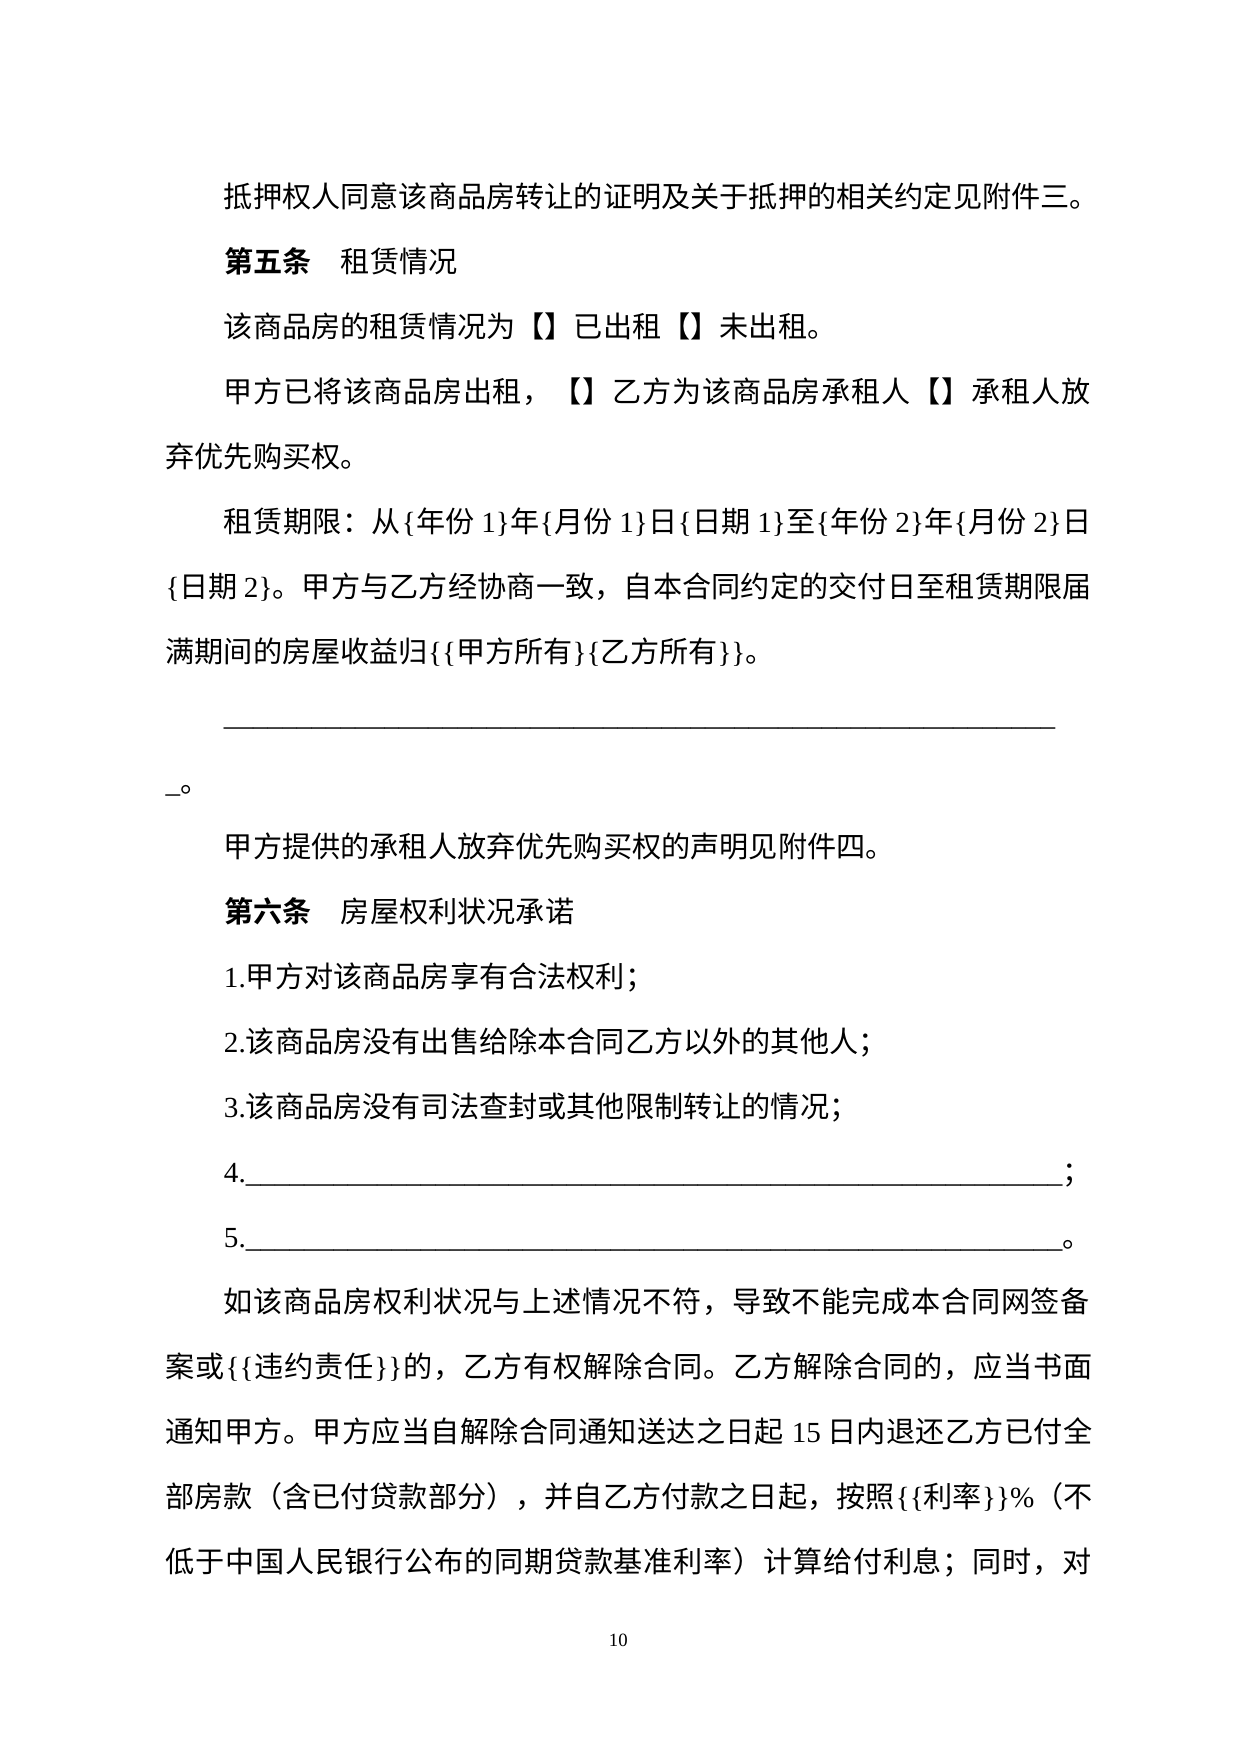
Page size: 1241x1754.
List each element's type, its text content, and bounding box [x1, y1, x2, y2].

text 3.该商品房没有司法查封或其他限制转让的情况； [165, 1072, 1093, 1137]
text 第六条 房屋权利状况承诺 [165, 877, 1093, 942]
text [165, 1267, 1093, 1592]
text 5.________________________________________________________。 [165, 1202, 1093, 1267]
text 该商品房的租赁情况为【】已出租【】未出租。 [165, 292, 1093, 357]
text 1.甲方对该商品房享有合法权利； [165, 942, 1093, 1007]
text 第五条 租赁情况 [165, 227, 1093, 292]
text 2.该商品房没有出售给除本合同乙方以外的其他人； [165, 1007, 1093, 1072]
text 甲方已将该商品房出租，【】乙方为该商品房承租人【】承租人放弃优先购买权。 [165, 357, 1093, 487]
text 4.________________________________________________________； [165, 1137, 1093, 1202]
text __________________________________________________________。 [165, 682, 1093, 812]
text 抵押权人同意该商品房转让的证明及关于抵押的相关约定见附件三。 [165, 162, 1093, 227]
text 甲方提供的承租人放弃优先购买权的声明见附件四。 [165, 812, 1093, 877]
text 租赁期限：从{年份1}年{月份1}日{日期1}至{年份2}年{月份2}日{日期2}。甲方与乙方经协商一致，自本合同约定的交付日至租赁期限届满期间的房屋收益归{{甲方所有}{乙方所有}}。 [165, 487, 1093, 682]
